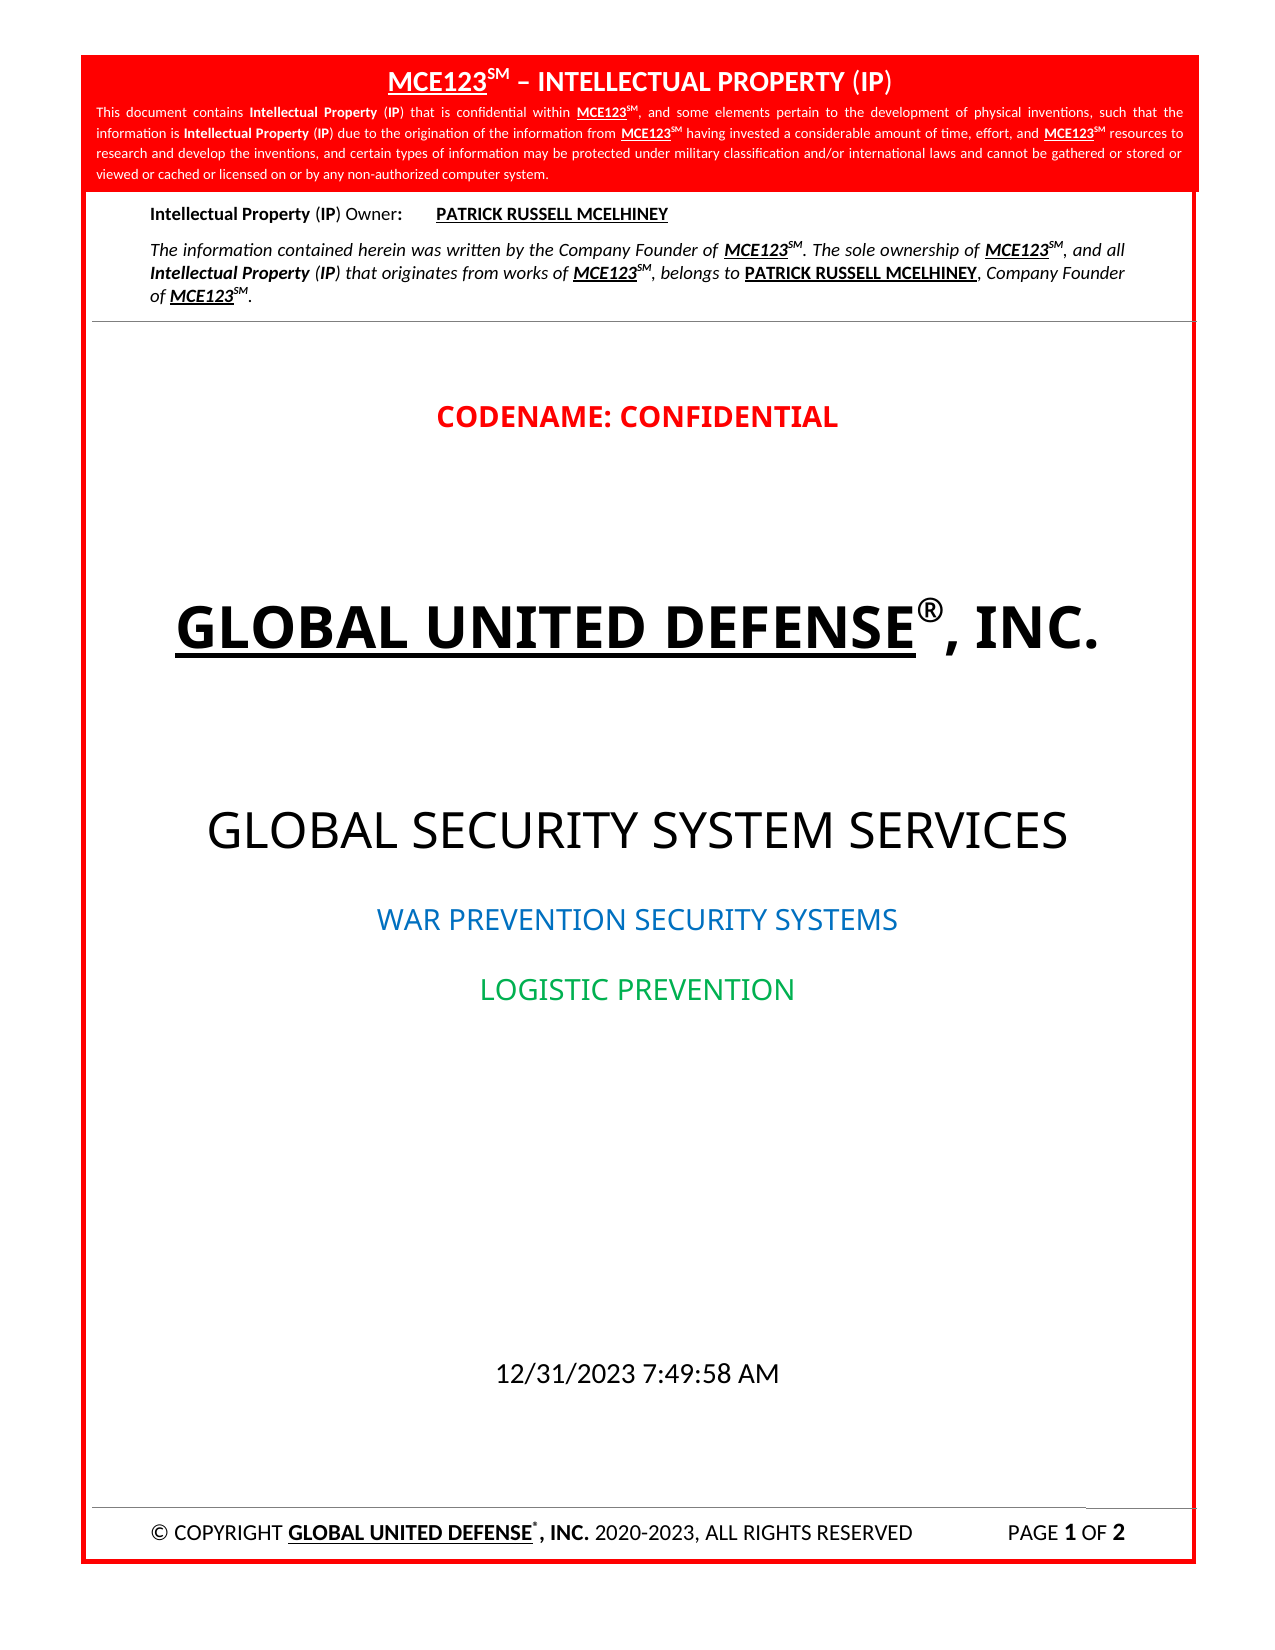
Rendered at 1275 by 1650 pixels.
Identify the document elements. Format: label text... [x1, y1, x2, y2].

text GLOBAL UNITED DEFENSE®, INC. [150, 586, 1125, 666]
text GLOBAL SECURITY SYSTEM SERVICES [150, 796, 1125, 864]
subtitle WAR PREVENTION SECURITY SYSTEMS [150, 899, 1125, 938]
text 12/31/2023 7:49:58 AM [150, 1356, 1125, 1391]
subtitle LOGISTIC PREVENTION [150, 969, 1125, 1009]
text CODENAME: CONFIDENTIAL [150, 396, 1125, 436]
